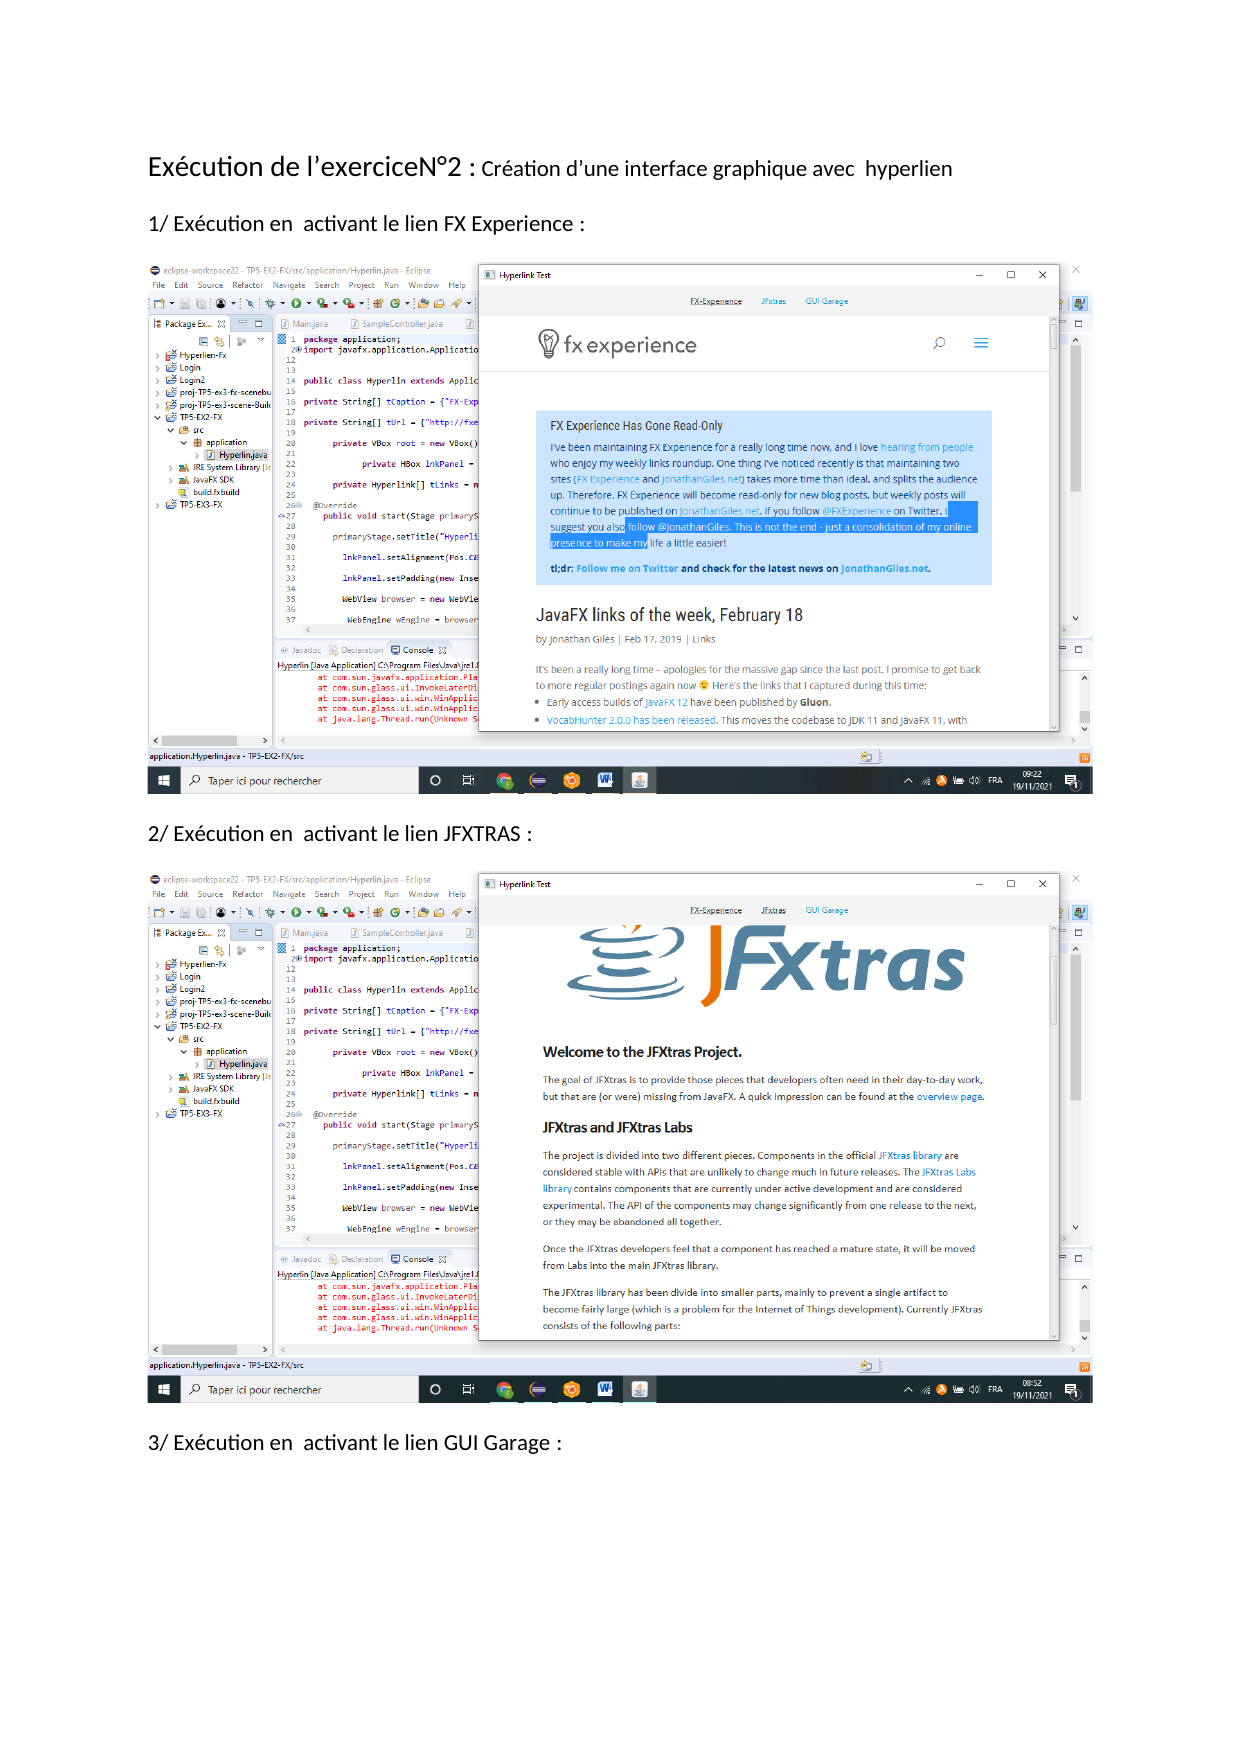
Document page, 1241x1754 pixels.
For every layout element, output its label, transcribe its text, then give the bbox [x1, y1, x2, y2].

text Exécution de l’exerciceN°2 : Création d’une interface graphique avec hyperlien [148, 148, 1122, 183]
text 2/ Exécution en activant le lien JFXTRAS : [148, 819, 1122, 847]
text 3/ Exécution en activant le lien GUI Garage : [148, 1428, 1122, 1456]
picture [147, 262, 1093, 794]
picture [147, 871, 1093, 1403]
text 1/ Exécution en activant le lien FX Experience : [148, 209, 1122, 237]
